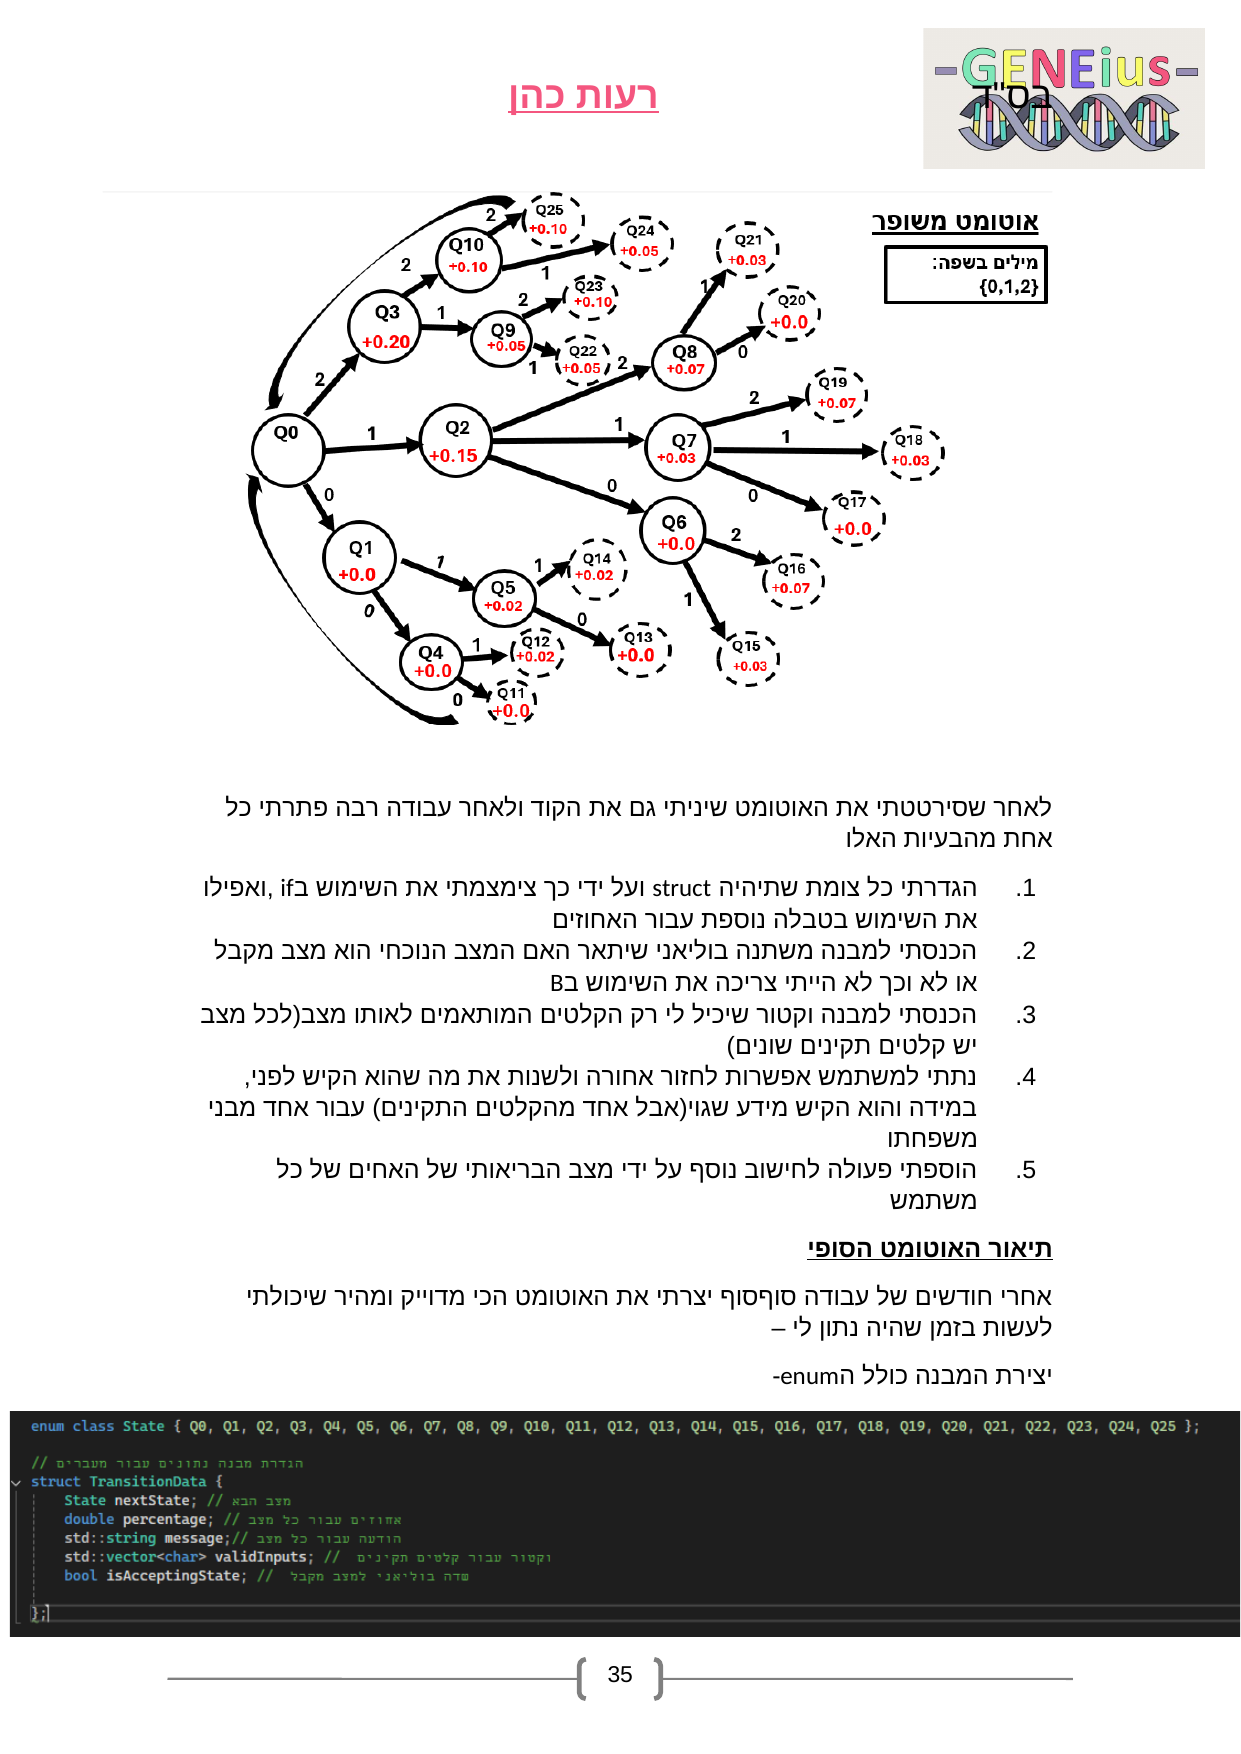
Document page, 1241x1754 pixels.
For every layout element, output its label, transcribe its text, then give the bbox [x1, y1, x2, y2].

text לאחר שסירטטתי את האוטומט שיניתי גם את הקוד ולאחר עבודה רבה פתרתי כל אחת מהבעיות האלו [187, 793, 1053, 853]
list נתתי למשתמש אפשרות לחזור אחורה ולשנות את מה שהוא הקיש לפני, במידה והוא הקיש מידע שגוי(אבל אחד מהקלטים התקינים) עבור אחד מבני משפחתו [187, 1062, 1015, 1153]
list הגדרתי כל צומת שתיהיה struct ועל ידי כך צימצמתי את השימוש בif ,ואפילו את השימוש בטבלה נוספת עבור האחוזים [187, 872, 1015, 933]
text יצירת המבנה כולל הenum- [187, 1360, 1053, 1391]
list הכנסתי למבנה משתנה בוליאני שיתאר האם המצב הנוכחי הוא מצב מקבל או לא וכך לא הייתי צריכה את השימוש בB [187, 936, 1015, 997]
text תיאור האוטומט הסופי [187, 1234, 1053, 1262]
list הכנסתי למבנה וקטור שיכיל לי רק הקלטים המותאמים לאותו מצב(לכל מצב יש קלטים תקינים שונים) [187, 1000, 1015, 1059]
text אחרי חודשים של עבודה סוףסוף יצרתי את האוטומט הכי מדוייק ומהיר שיכולתי לעשות בזמן שהיה נתון לי – [187, 1281, 1053, 1341]
list הוספתי פעולה לחישוב נוסף על ידי מצב הבריאותי של האחים של כל משתמש [187, 1155, 1015, 1215]
picture [9, 1411, 1241, 1637]
picture [923, 28, 1205, 169]
picture [102, 191, 1053, 725]
